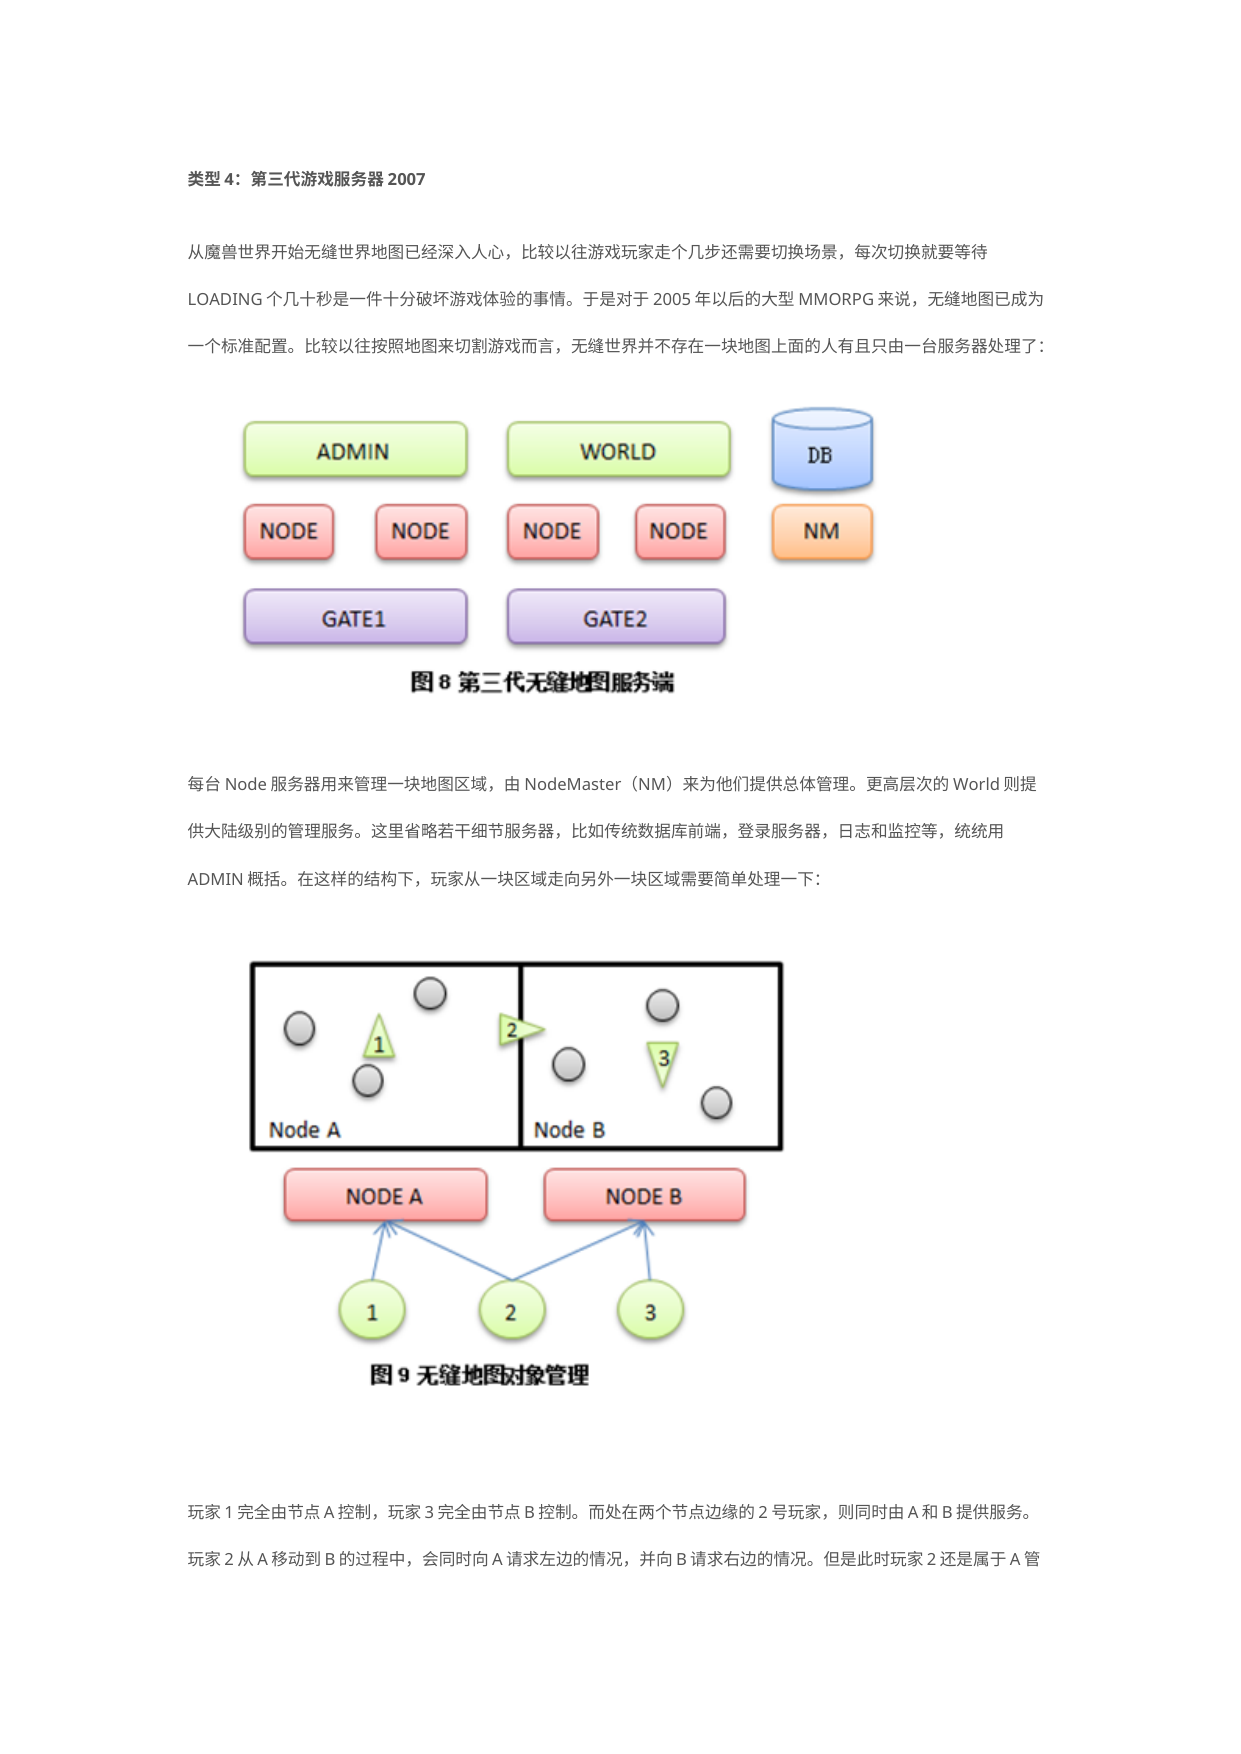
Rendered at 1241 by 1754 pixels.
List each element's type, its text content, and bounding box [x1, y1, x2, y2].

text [187, 1495, 1053, 1575]
text 类型4：第三代游戏服务器 2007 [187, 162, 1053, 194]
picture [187, 933, 850, 1428]
picture [187, 401, 911, 720]
text 从魔兽世界开始无缝世界地图已经深入人心，比较以往游戏玩家走个几步还需要切换场景，每次切换就要等待 LOADING个几十秒是一件十分破坏游戏体验的事情。于是对于 2005年以后的大型 MMORPG来说，无缝地图已成为一个标准配置。比较以往按照地图来切割游戏而言，无缝世界并不存在一块地图上面的人有且只由一台服务器处理了： [187, 234, 1053, 361]
text 每台 Node服务器用来管理一块地图区域，由 NodeMaster（NM）来为他们提供总体管理。更高层次的 World则提供大陆级别的管理服务。这里省略若干细节服务器，比如传统数据库前端，登录服务器，日志和监控等，统统用 ADMIN概括。在这样的结构下，玩家从一块区域走向另外一块区域需要简单处理一下： [187, 767, 1053, 894]
